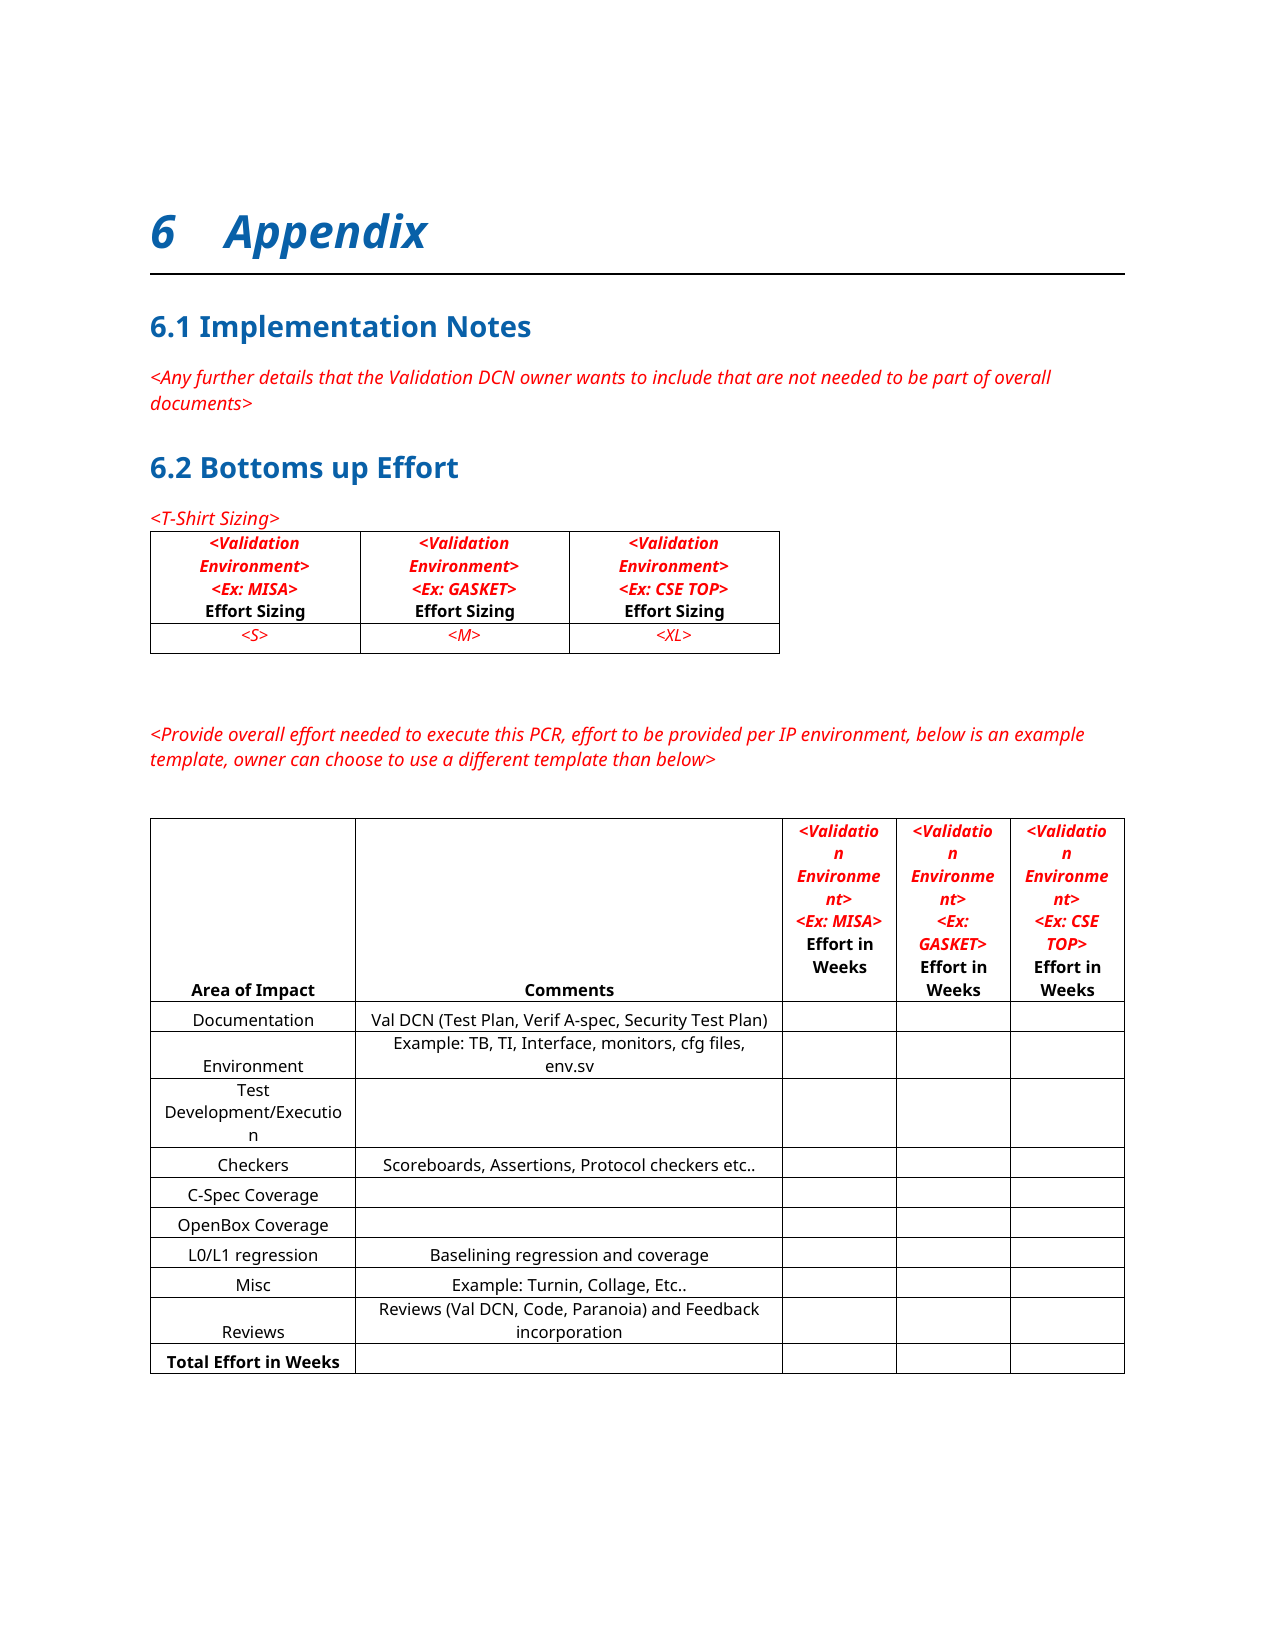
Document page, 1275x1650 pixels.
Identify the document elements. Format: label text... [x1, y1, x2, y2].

table_cell <S> [151, 624, 360, 653]
table_cell [783, 1178, 896, 1207]
table_cell [1011, 1002, 1124, 1031]
table_cell [356, 1208, 782, 1237]
table_cell [783, 1002, 896, 1031]
table_cell [356, 1079, 782, 1147]
table_cell [897, 1344, 1010, 1373]
table_cell Reviews (Val DCN, Code, Paranoia) and Feedback incorporation [356, 1298, 782, 1343]
table_cell [897, 1238, 1010, 1267]
subtitle Bottoms up Effort [150, 453, 1125, 484]
table_cell [1011, 1032, 1124, 1077]
table_cell Val DCN (Test Plan, Verif A-spec, Security Test Plan) [356, 1002, 782, 1031]
table_cell [783, 1298, 896, 1343]
table_cell [783, 1148, 896, 1177]
table_cell [1011, 1268, 1124, 1297]
table_cell Environment [151, 1032, 355, 1077]
table_header <Validation Environment> <Ex: GASKET> Effort Sizing [361, 532, 569, 623]
table_header <Validation Environment> <Ex: CSE TOP> Effort in Weeks [1011, 819, 1124, 1001]
table_cell Documentation [151, 1002, 355, 1031]
table_cell [783, 1238, 896, 1267]
subtitle Implementation Notes [150, 312, 1125, 344]
text <Any further details that the Validation DCN owner wants to include that are not needed to be part of overall documents> [150, 364, 1125, 416]
table_header Area of Impact [151, 819, 355, 1001]
table_cell [897, 1208, 1010, 1237]
table_cell [1011, 1079, 1124, 1147]
table_cell <M> [361, 624, 569, 653]
table_cell Test Development/Execution [151, 1079, 355, 1147]
table_header <Validation Environment> <Ex: GASKET> Effort in Weeks [897, 819, 1010, 1001]
table_cell Baselining regression and coverage [356, 1238, 782, 1267]
table_cell [783, 1268, 896, 1297]
table_cell [897, 1002, 1010, 1031]
table_cell L0/L1 regression [151, 1238, 355, 1267]
table_cell Reviews [151, 1298, 355, 1343]
table_cell <XL> [570, 624, 779, 653]
table_cell [1011, 1344, 1124, 1373]
table_cell [783, 1079, 896, 1147]
table_cell Example: TB, TI, Interface, monitors, cfg files, env.sv [356, 1032, 782, 1077]
table_cell [897, 1298, 1010, 1343]
table_cell [1011, 1208, 1124, 1237]
table_cell [356, 1344, 782, 1373]
table_cell [1011, 1148, 1124, 1177]
table_cell [897, 1178, 1010, 1207]
table_cell Scoreboards, Assertions, Protocol checkers etc.. [356, 1148, 782, 1177]
table_cell [897, 1032, 1010, 1077]
table_header <Validation Environment> <Ex: MISA> Effort Sizing [151, 532, 360, 623]
table_header <Validation Environment> <Ex: MISA> Effort in Weeks [783, 819, 896, 1001]
table_cell [356, 1178, 782, 1207]
table_cell [1011, 1298, 1124, 1343]
table_cell OpenBox Coverage [151, 1208, 355, 1237]
subtitle Appendix [150, 200, 1125, 273]
table_cell [897, 1079, 1010, 1147]
table_cell [897, 1148, 1010, 1177]
text <T-Shirt Sizing> [150, 505, 1125, 531]
table_cell Total Effort in Weeks [151, 1344, 355, 1373]
table_cell [1011, 1178, 1124, 1207]
table_cell Example: Turnin, Collage, Etc.. [356, 1268, 782, 1297]
table_cell [783, 1208, 896, 1237]
table_header Comments [356, 819, 782, 1001]
table_header <Validation Environment> <Ex: CSE TOP> Effort Sizing [570, 532, 779, 623]
table_cell Misc [151, 1268, 355, 1297]
table_cell C-Spec Coverage [151, 1178, 355, 1207]
table_cell [783, 1344, 896, 1373]
table_cell [1011, 1238, 1124, 1267]
table_cell [897, 1268, 1010, 1297]
table_cell [783, 1032, 896, 1077]
text <Provide overall effort needed to execute this PCR, effort to be provided per IP environment, below is an example template, owner can choose to use a different template than below> [150, 721, 1125, 772]
table_cell Checkers [151, 1148, 355, 1177]
